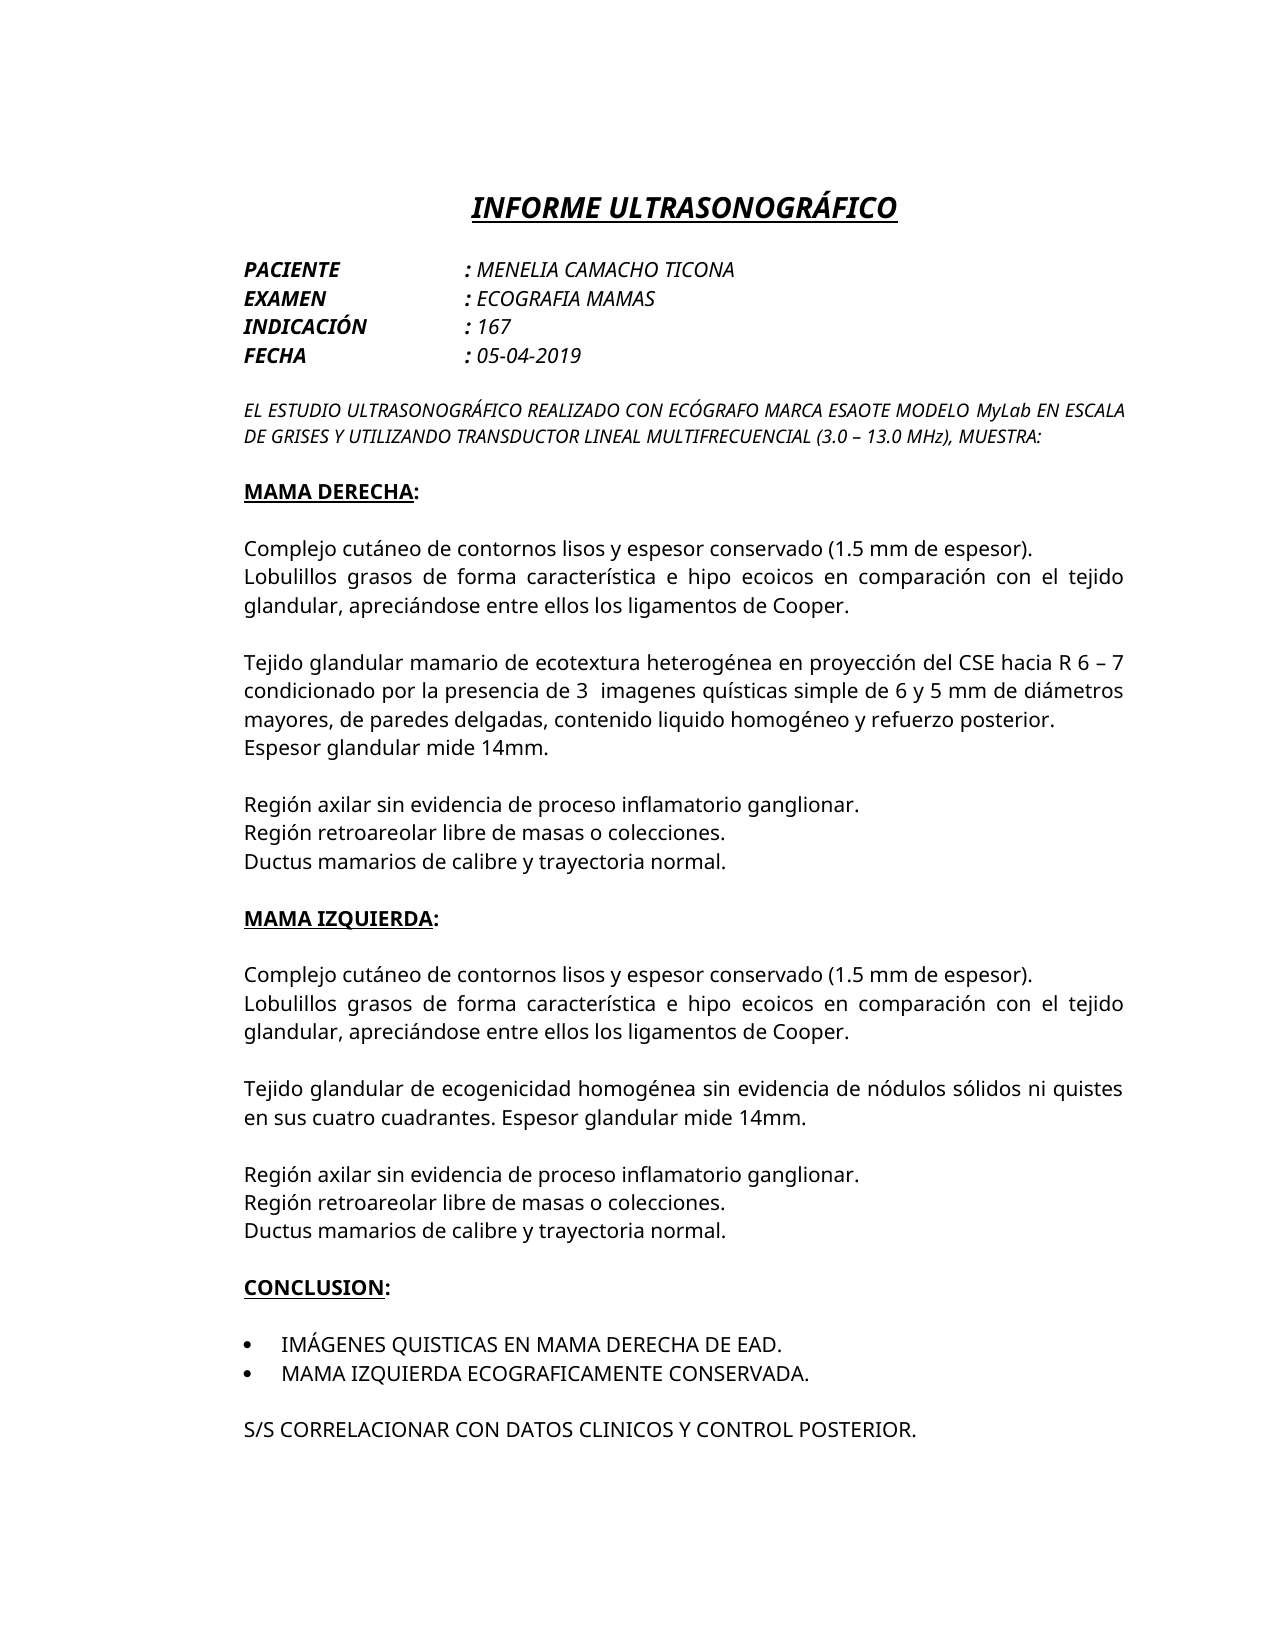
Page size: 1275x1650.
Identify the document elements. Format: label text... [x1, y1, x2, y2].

list IMÁGENES QUISTICAS EN MAMA DERECHA DE EAD. [244, 1330, 1125, 1359]
title INFORME ULTRASONOGRÁFICO [244, 187, 1125, 227]
text Ductus mamarios de calibre y trayectoria normal. [244, 1217, 1125, 1245]
text Tejido glandular de ecogenicidad homogénea sin evidencia de nódulos sólidos ni quistes en sus cuatro cuadrantes. Espesor glandular mide 14mm. [244, 1074, 1125, 1131]
text Región axilar sin evidencia de proceso inflamatorio ganglionar. [244, 1160, 1125, 1188]
text Región retroareolar libre de masas o colecciones. [244, 818, 1125, 847]
text Tejido glandular mamario de ecotextura heterogénea en proyección del CSE hacia R 6 – 7 condicionado por la presencia de 3 imagenes quísticas simple de 6 y 5 mm de diámetros mayores, de paredes delgadas, contenido liquido homogéneo y refuerzo posterior. [244, 648, 1125, 733]
text MAMA IZQUIERDA: [244, 904, 1125, 932]
text Lobulillos grasos de forma característica e hipo ecoicos en comparación con el tejido glandular, apreciándose entre ellos los ligamentos de Cooper. [244, 989, 1125, 1046]
text Ductus mamarios de calibre y trayectoria normal. [244, 847, 1125, 875]
text INDICACIÓN : 167 [244, 312, 1125, 341]
text Complejo cutáneo de contornos lisos y espesor conservado ( de espesor). [244, 534, 1125, 562]
text PACIENTE : MENELIA CAMACHO TICONA [244, 256, 1125, 284]
text FECHA : 05-04-2019 [244, 341, 1125, 369]
text Lobulillos grasos de forma característica e hipo ecoicos en comparación con el tejido glandular, apreciándose entre ellos los ligamentos de Cooper. [244, 562, 1125, 619]
text Región retroareolar libre de masas o colecciones. [244, 1188, 1125, 1217]
text Complejo cutáneo de contornos lisos y espesor conservado ( de espesor). [244, 961, 1125, 989]
list MAMA IZQUIERDA ECOGRAFICAMENTE CONSERVADA. [244, 1359, 1125, 1387]
text S/S CORRELACIONAR CON DATOS CLINICOS Y CONTROL POSTERIOR. [244, 1416, 1125, 1444]
text Espesor glandular mide 14mm. [244, 733, 1125, 762]
text EL ESTUDIO ULTRASONOGRÁFICO REALIZADO CON ECÓGRAFO MARCA ESAOTE MODELO MyLab EN ESCALA DE GRISES Y UTILIZANDO TRANSDUCTOR LINEAL MULTIFRECUENCIAL (3.0 – 13.0 MHz), MUESTRA: [244, 398, 1125, 449]
text EXAMEN : ECOGRAFIA MAMAS [244, 284, 1125, 312]
text CONCLUSION: [244, 1273, 1125, 1302]
text Región axilar sin evidencia de proceso inflamatorio ganglionar. [244, 790, 1125, 818]
text MAMA DERECHA: [244, 477, 1125, 506]
